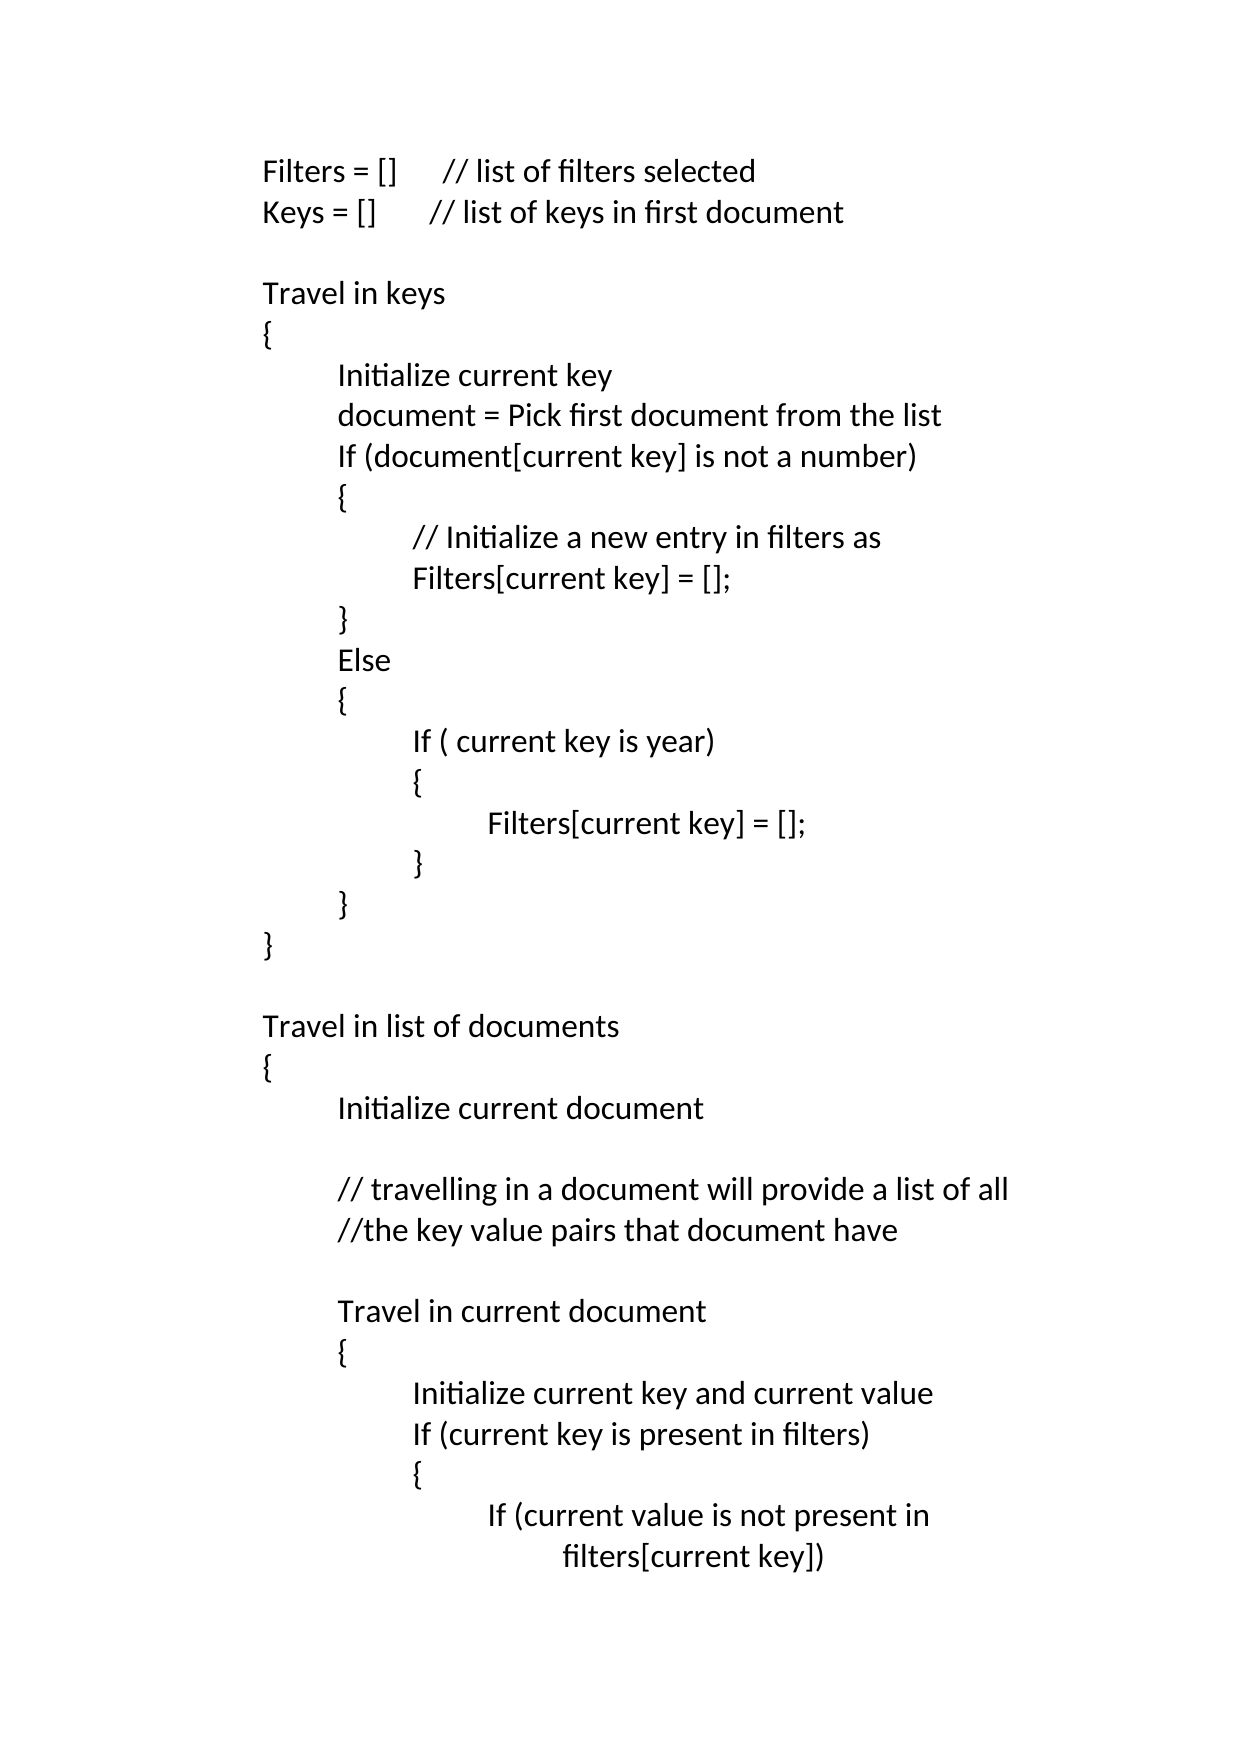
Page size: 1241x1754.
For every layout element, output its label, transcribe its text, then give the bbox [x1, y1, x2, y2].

text { [187, 761, 1053, 802]
text { [187, 313, 1053, 354]
text Filters[current key] = []; [187, 557, 1053, 598]
text Initialize current key [187, 354, 1053, 394]
text { [187, 476, 1053, 517]
text { [187, 1453, 1053, 1494]
text If ( current key is year) [187, 720, 1053, 761]
text } [187, 924, 1053, 964]
text } [187, 598, 1053, 639]
text // travelling in a document will provide a list of all //the key value pairs that document have [187, 1168, 1053, 1250]
text If (current key is present in filters) [187, 1413, 1053, 1453]
text { [187, 1331, 1053, 1372]
text { [187, 679, 1053, 720]
text Keys = [] // list of keys in first document [187, 191, 1053, 231]
text Else [187, 639, 1053, 679]
text Travel in current document [187, 1290, 1053, 1331]
text Filters[current key] = []; [187, 802, 1053, 842]
text } [187, 842, 1053, 883]
text If (current value is not present in filters[current key]) [187, 1494, 1053, 1576]
text } [187, 883, 1053, 924]
text Initialize current key and current value [187, 1372, 1053, 1413]
text Travel in keys [187, 272, 1053, 313]
text If (document[current key] is not a number) [187, 435, 1053, 476]
text Filters = [] // list of filters selected [187, 150, 1053, 191]
text document = Pick first document from the list [187, 394, 1053, 435]
text Travel in list of documents [187, 1005, 1053, 1046]
text // Initialize a new entry in filters as [187, 517, 1053, 557]
text Initialize current document [187, 1087, 1053, 1127]
text { [187, 1046, 1053, 1087]
